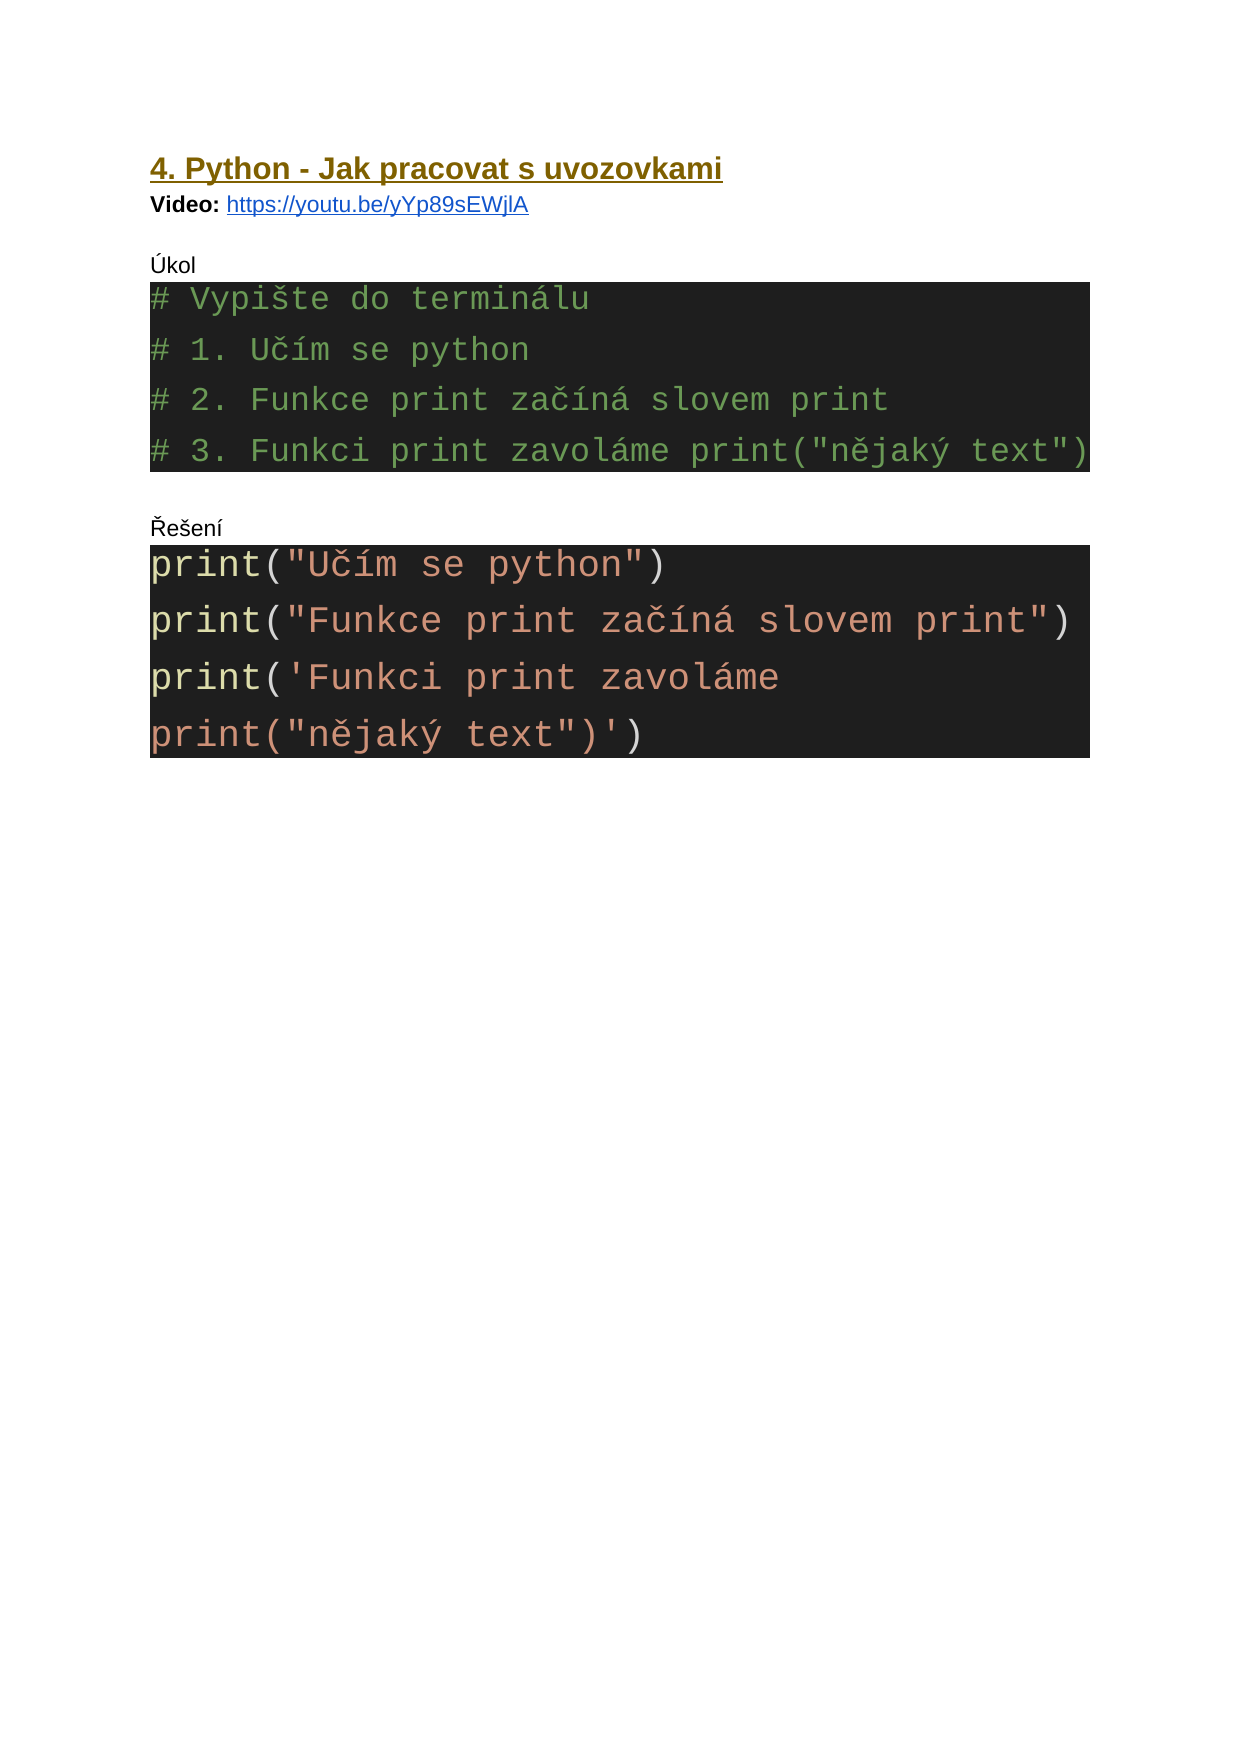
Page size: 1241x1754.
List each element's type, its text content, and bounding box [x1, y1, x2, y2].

text print('Funkci print zavoláme print("nějaký text")') [150, 658, 1090, 758]
text # 1. Učím se python [150, 332, 1090, 370]
text Video: https://youtu.be/yYp89sEWjlA [150, 191, 1090, 218]
text Řešení [150, 514, 1090, 541]
text print("Učím se python") [150, 545, 1090, 587]
text # 3. Funkci print zavoláme print("nějaký text") [150, 434, 1090, 472]
text 4. Python - Jak pracovat s uvozovkami [150, 150, 1090, 186]
text # Vypište do terminálu [150, 282, 1090, 320]
text # 2. Funkce print začíná slovem print [150, 383, 1090, 421]
text print("Funkce print začíná slovem print") [150, 602, 1090, 644]
text Úkol [150, 252, 1090, 278]
